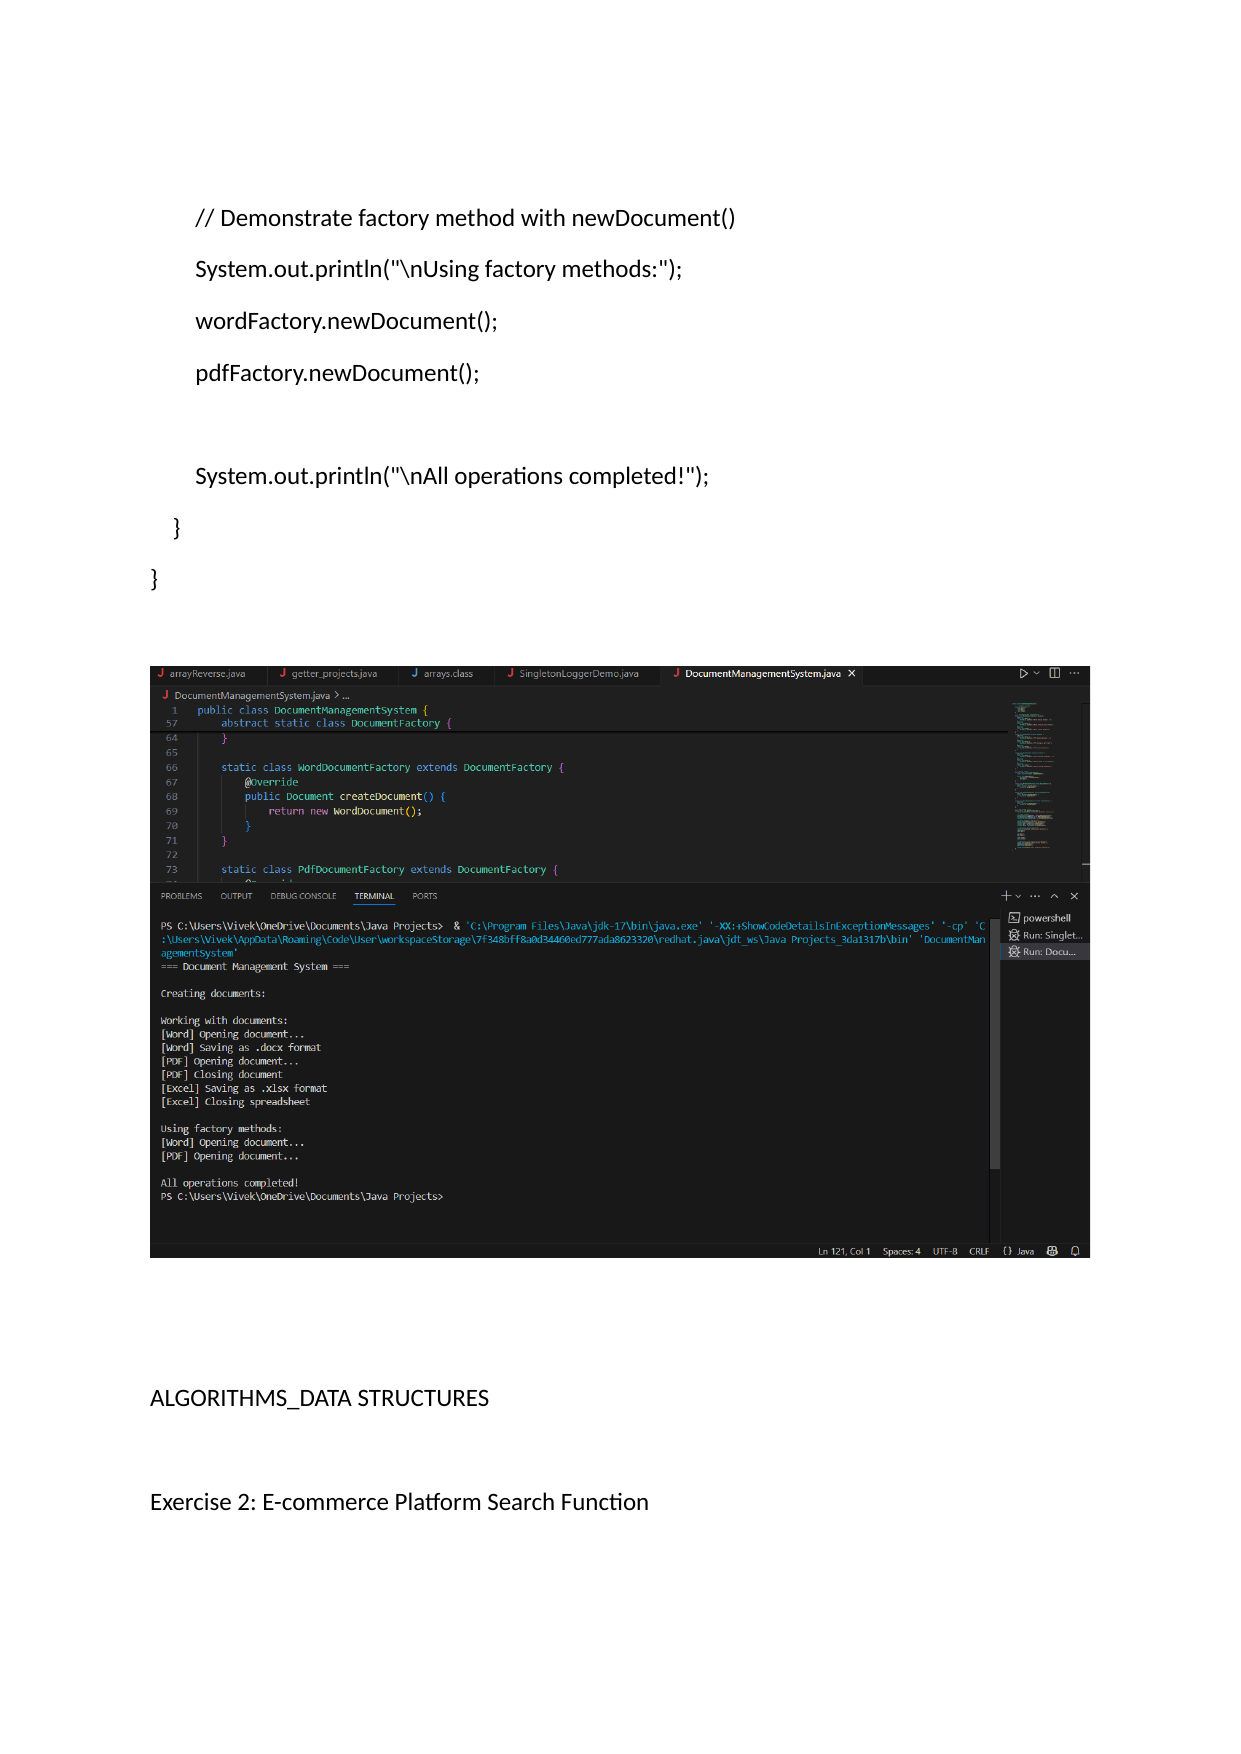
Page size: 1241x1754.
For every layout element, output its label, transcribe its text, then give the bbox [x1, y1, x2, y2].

text wordFactory.newDocument(); [150, 305, 1090, 336]
text pdfFactory.newDocument(); [150, 357, 1090, 387]
text } [150, 512, 1090, 542]
text System.out.println("\nAll operations completed!"); [150, 460, 1090, 491]
text } [150, 563, 1090, 594]
text ALGORITHMS_DATA STRUCTURES [150, 1382, 1090, 1413]
text // Demonstrate factory method with newDocument() [150, 202, 1090, 232]
text Exercise 2: E-commerce Platform Search Function [150, 1486, 1090, 1516]
picture [150, 666, 1091, 1258]
text System.out.println("\nUsing factory methods:"); [150, 253, 1090, 284]
